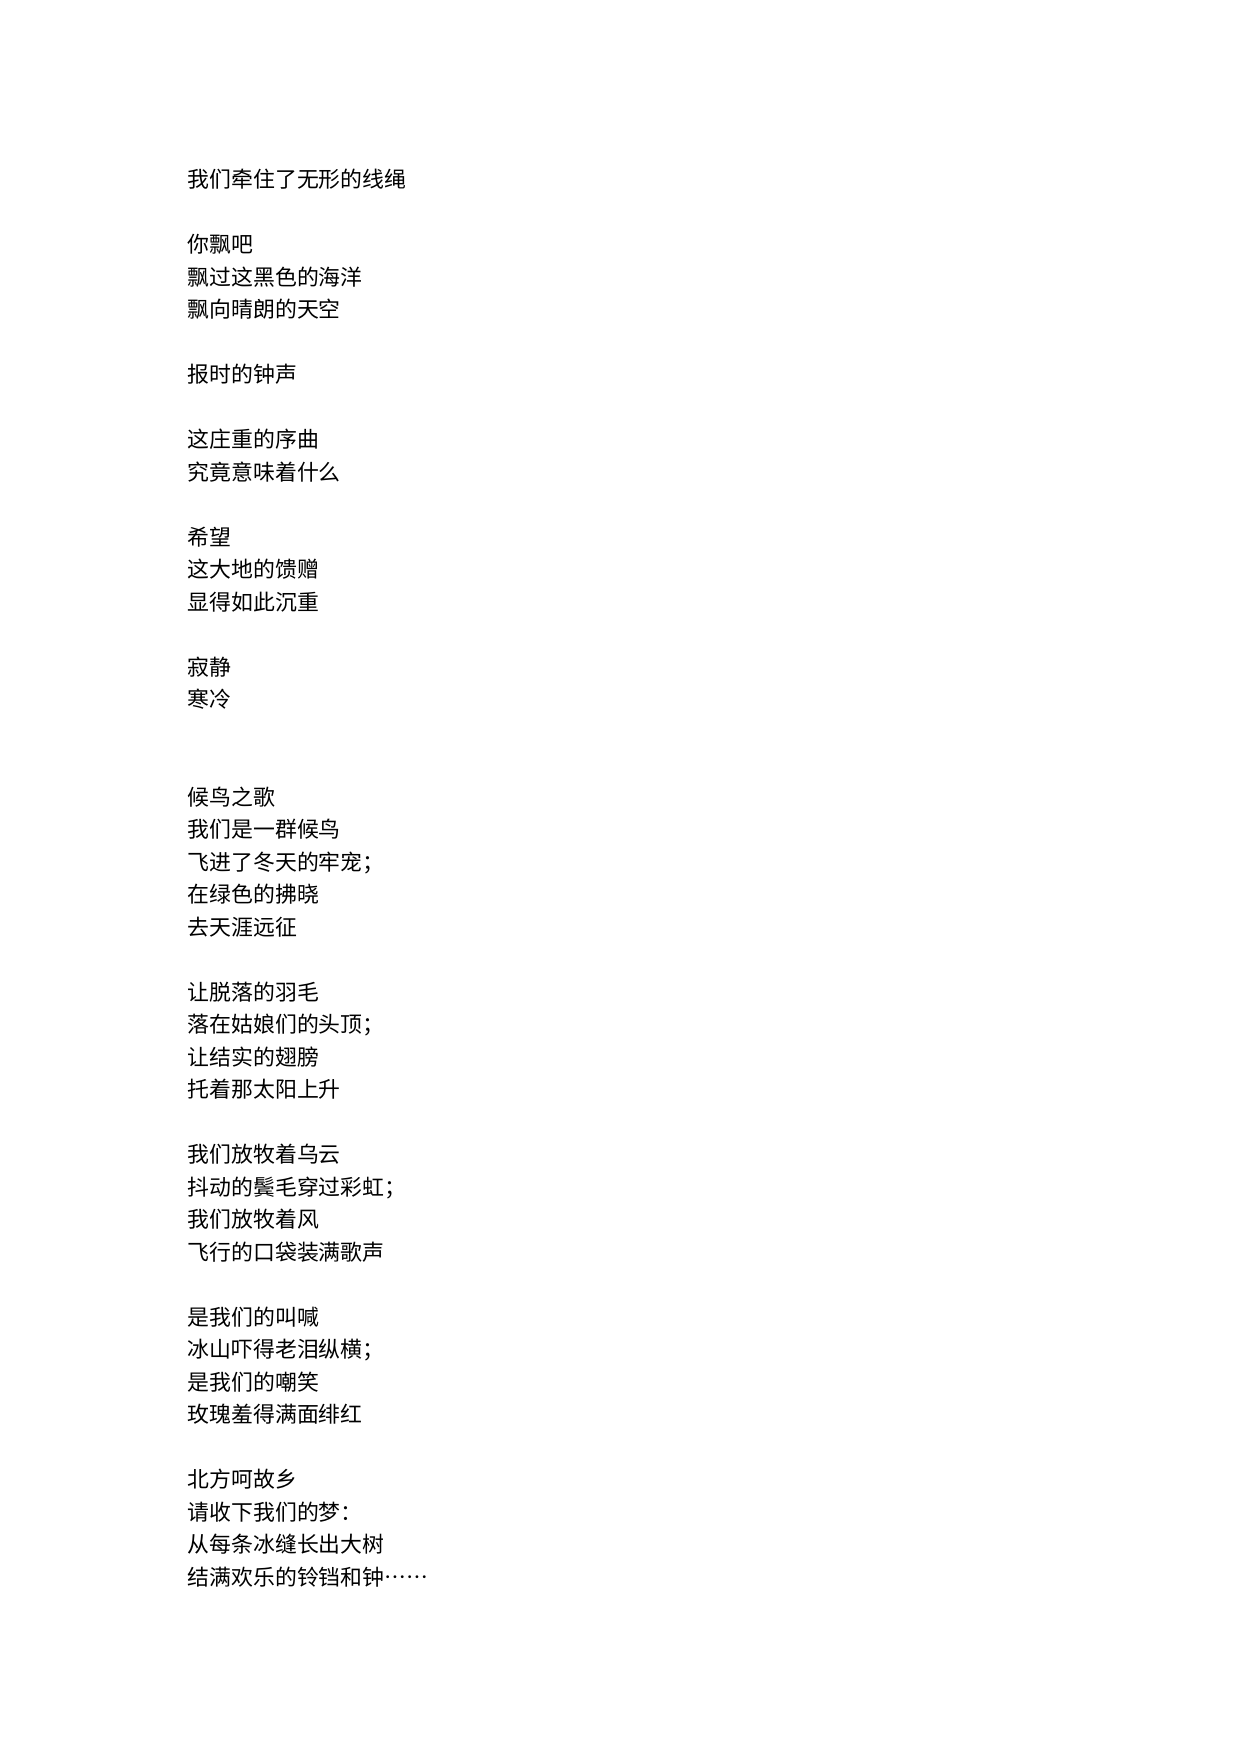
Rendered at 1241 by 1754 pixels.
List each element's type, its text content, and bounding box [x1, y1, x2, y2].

text 显得如此沉重 [187, 584, 1053, 617]
text 我们放牧着风 [187, 1202, 1053, 1234]
text 落在姑娘们的头顶； [187, 1007, 1053, 1039]
text 希望 [187, 519, 1053, 552]
text 我们放牧着乌云 [187, 1137, 1053, 1169]
text 究竟意味着什么 [187, 454, 1053, 487]
text 飞进了冬天的牢宠； [187, 844, 1053, 877]
text 你飘吧 [187, 227, 1053, 259]
text 飘过这黑色的海洋 [187, 259, 1053, 292]
text 飞行的口袋装满歌声 [187, 1234, 1053, 1267]
text 让结实的翅膀 [187, 1039, 1053, 1072]
text 这大地的馈赠 [187, 552, 1053, 584]
text 寒冷 [187, 682, 1053, 714]
text 托着那太阳上升 [187, 1072, 1053, 1104]
text 在绿色的拂晓 [187, 877, 1053, 909]
text 冰山吓得老泪纵横； [187, 1332, 1053, 1364]
text 从每条冰缝长出大树 [187, 1527, 1053, 1559]
text 我们是一群候鸟 [187, 812, 1053, 844]
text 请收下我们的梦： [187, 1494, 1053, 1527]
text 我们牵住了无形的线绳 [187, 162, 1053, 194]
text 北方呵故乡 [187, 1462, 1053, 1494]
text 抖动的鬓毛穿过彩虹； [187, 1169, 1053, 1202]
text 让脱落的羽毛 [187, 974, 1053, 1007]
text 是我们的嘲笑 [187, 1364, 1053, 1397]
text 报时的钟声 [187, 357, 1053, 389]
text 玫瑰羞得满面绯红 [187, 1397, 1053, 1429]
text 是我们的叫喊 [187, 1299, 1053, 1332]
text 这庄重的序曲 [187, 422, 1053, 454]
text 结满欢乐的铃铛和钟…… [187, 1559, 1053, 1592]
text 寂静 [187, 649, 1053, 682]
text 去天涯远征 [187, 909, 1053, 942]
text 飘向晴朗的天空 [187, 292, 1053, 324]
text 候鸟之歌 [187, 779, 1053, 812]
